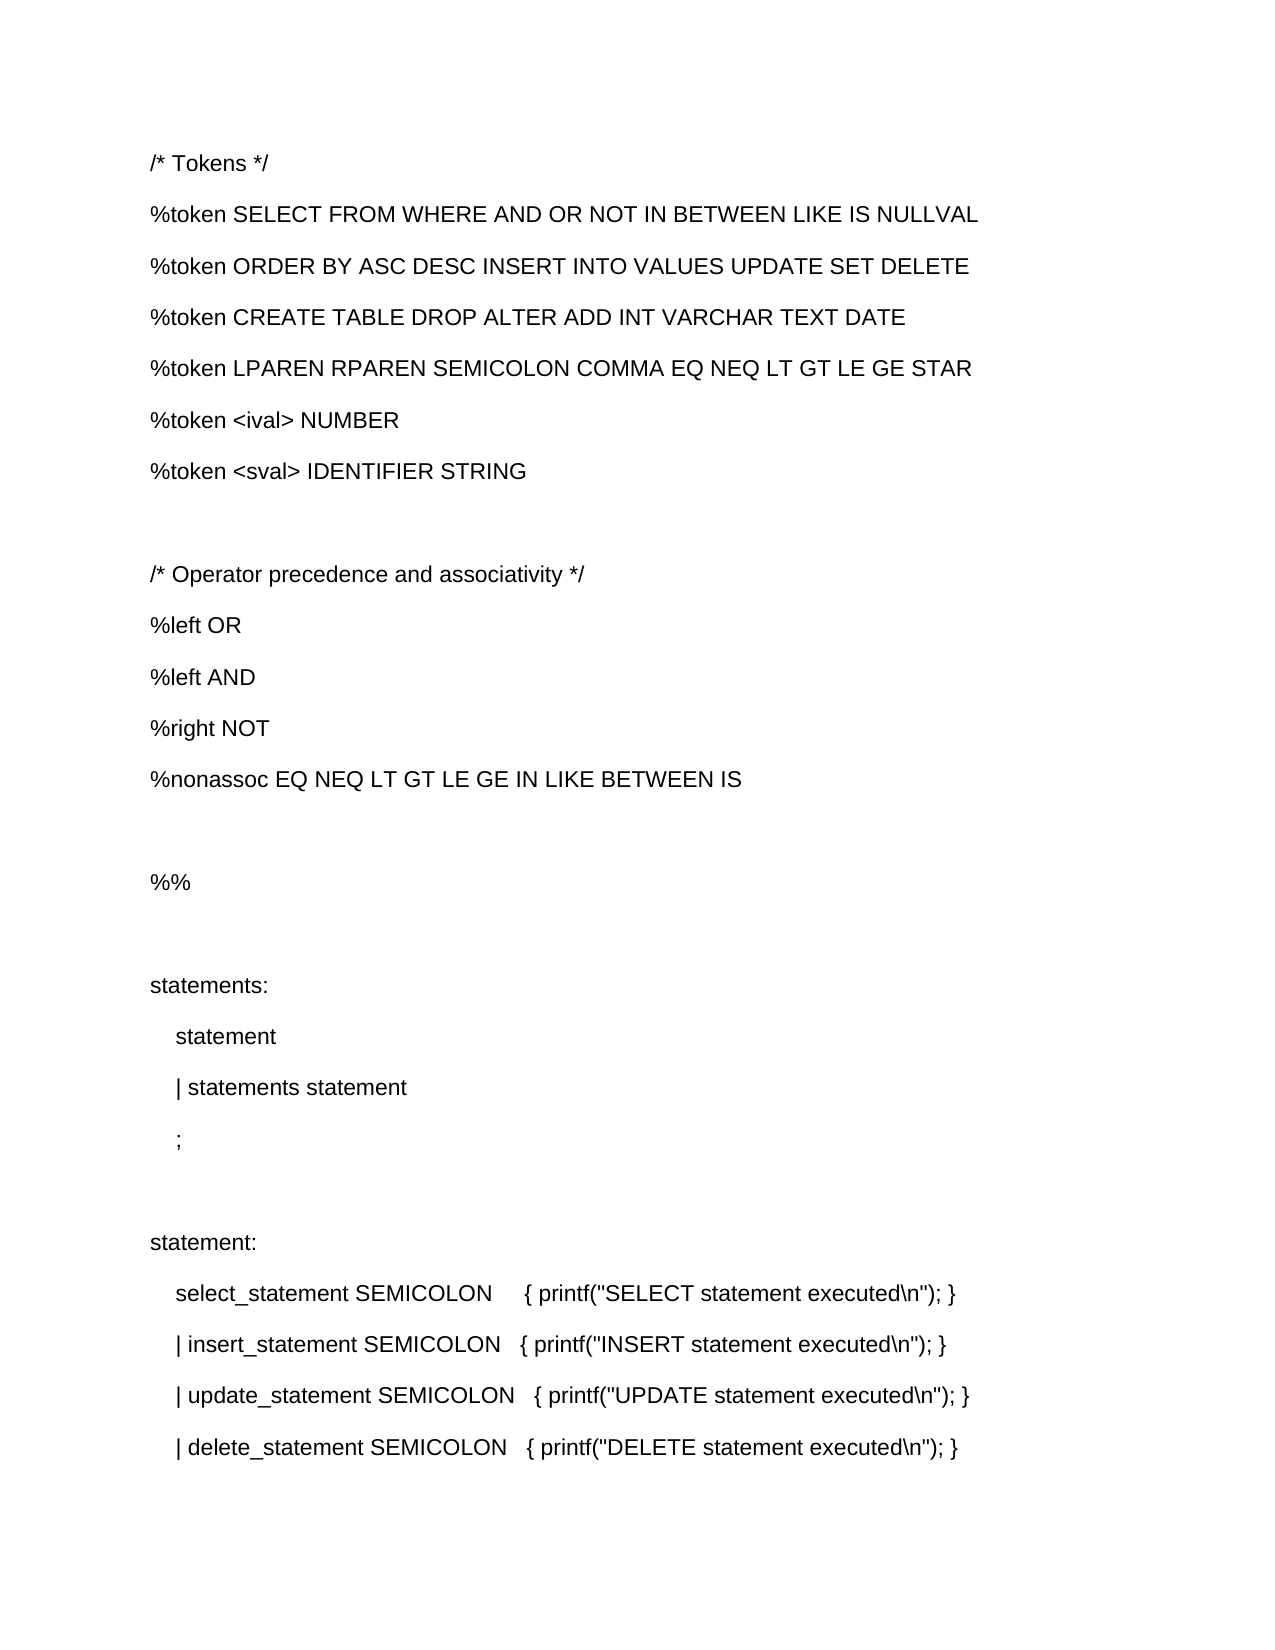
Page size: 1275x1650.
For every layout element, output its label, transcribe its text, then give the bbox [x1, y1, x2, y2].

text %left OR [150, 612, 1125, 638]
text | delete_statement SEMICOLON { printf("DELETE statement executed\n"); } [150, 1434, 1125, 1460]
text %left AND [150, 663, 1125, 690]
text /* Operator precedence and associativity */ [150, 561, 1125, 587]
text %token SELECT FROM WHERE AND OR NOT IN BETWEEN LIKE IS NULLVAL [150, 201, 1125, 228]
text %right NOT [150, 715, 1125, 741]
text %token <ival> NUMBER [150, 407, 1125, 433]
text statements: [150, 972, 1125, 998]
text %token ORDER BY ASC DESC INSERT INTO VALUES UPDATE SET DELETE [150, 253, 1125, 279]
text %token CREATE TABLE DROP ALTER ADD INT VARCHAR TEXT DATE [150, 304, 1125, 330]
text %nonassoc EQ NEQ LT GT LE GE IN LIKE BETWEEN IS [150, 766, 1125, 793]
text select_statement SEMICOLON { printf("SELECT statement executed\n"); } [150, 1280, 1125, 1306]
text statement [150, 1023, 1125, 1049]
text %% [150, 869, 1125, 895]
text %token LPAREN RPAREN SEMICOLON COMMA EQ NEQ LT GT LE GE STAR [150, 355, 1125, 382]
text | update_statement SEMICOLON { printf("UPDATE statement executed\n"); } [150, 1382, 1125, 1409]
text statement: [150, 1228, 1125, 1255]
text %token <sval> IDENTIFIER STRING [150, 458, 1125, 484]
text /* Tokens */ [150, 150, 1125, 176]
text | statements statement [150, 1074, 1125, 1101]
text ; [150, 1126, 1125, 1152]
text | insert_statement SEMICOLON { printf("INSERT statement executed\n"); } [150, 1331, 1125, 1357]
